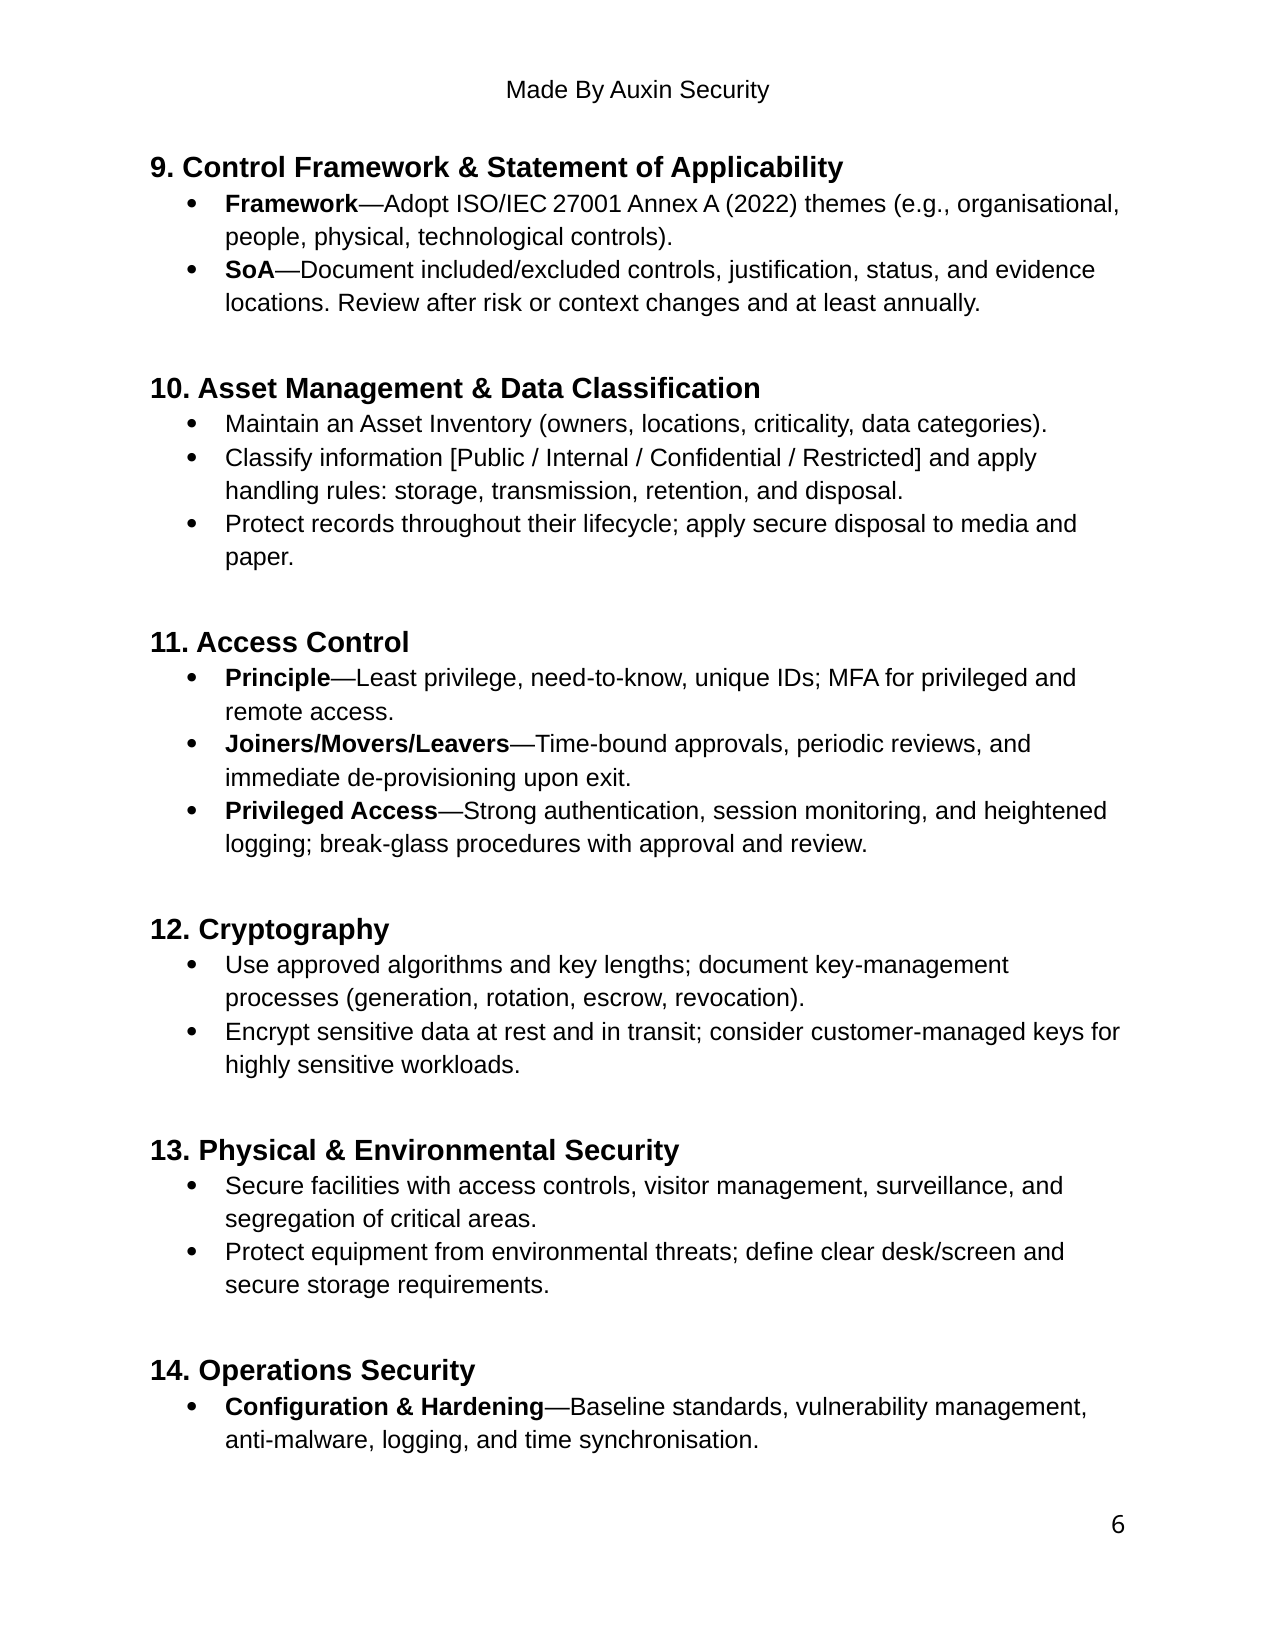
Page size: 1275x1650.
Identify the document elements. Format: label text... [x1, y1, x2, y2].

list Configuration & Hardening—Baseline standards, vulnerability management, anti-malware, logging, and time synchronisation. [187, 1392, 1125, 1454]
list Secure facilities with access controls, visitor management, surveillance, and segregation of critical areas. [187, 1171, 1125, 1233]
subtitle 14. Operations Security [150, 1353, 1125, 1387]
list SoA—Document included/excluded controls, justification, status, and evidence locations. Review after risk or context changes and at least annually. [187, 255, 1125, 317]
list Encrypt sensitive data at rest and in transit; consider customer-managed keys for highly sensitive workloads. [187, 1016, 1125, 1078]
list Classify information [Public / Internal / Confidential / Restricted] and apply handling rules: storage, transmission, retention, and disposal. [187, 442, 1125, 504]
list Privileged Access—Strong authentication, session monitoring, and heightened logging; break-glass procedures with approval and review. [187, 796, 1125, 857]
subtitle 13. Physical & Environmental Security [150, 1133, 1125, 1166]
subtitle 11. Access Control [150, 625, 1125, 658]
subtitle 12. Cryptography [150, 912, 1125, 945]
list Principle—Least privilege, need-to-know, unique IDs; MFA for privileged and remote access. [187, 663, 1125, 725]
list Protect records throughout their lifecycle; apply secure disposal to media and paper. [187, 509, 1125, 571]
list Maintain an Asset Inventory (owners, locations, criticality, data categories). [187, 409, 1125, 438]
list Use approved algorithms and key lengths; document key-management processes (generation, rotation, escrow, revocation). [187, 950, 1125, 1012]
list Framework—Adopt ISO/IEC 27001 Annex A (2022) themes (e.g., organisational, people, physical, technological controls). [187, 188, 1125, 250]
list Joiners/Movers/Leavers—Time-bound approvals, periodic reviews, and immediate de-provisioning upon exit. [187, 729, 1125, 791]
subtitle 10. Asset Management & Data Classification [150, 371, 1125, 404]
subtitle 9. Control Framework & Statement of Applicability [150, 150, 1125, 183]
list Protect equipment from environmental threats; define clear desk/screen and secure storage requirements. [187, 1237, 1125, 1299]
